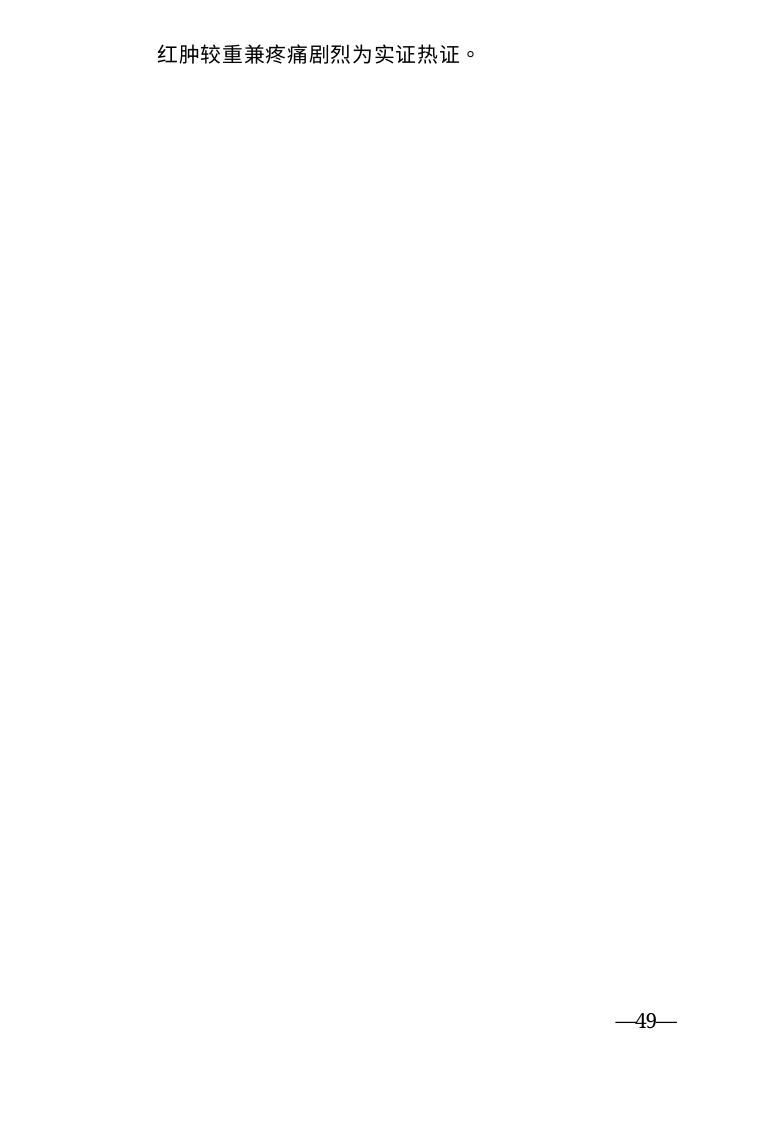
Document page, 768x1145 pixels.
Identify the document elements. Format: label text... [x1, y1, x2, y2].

text 红肿较重兼疼痛剧烈为实证热证。 [157, 42, 688, 67]
